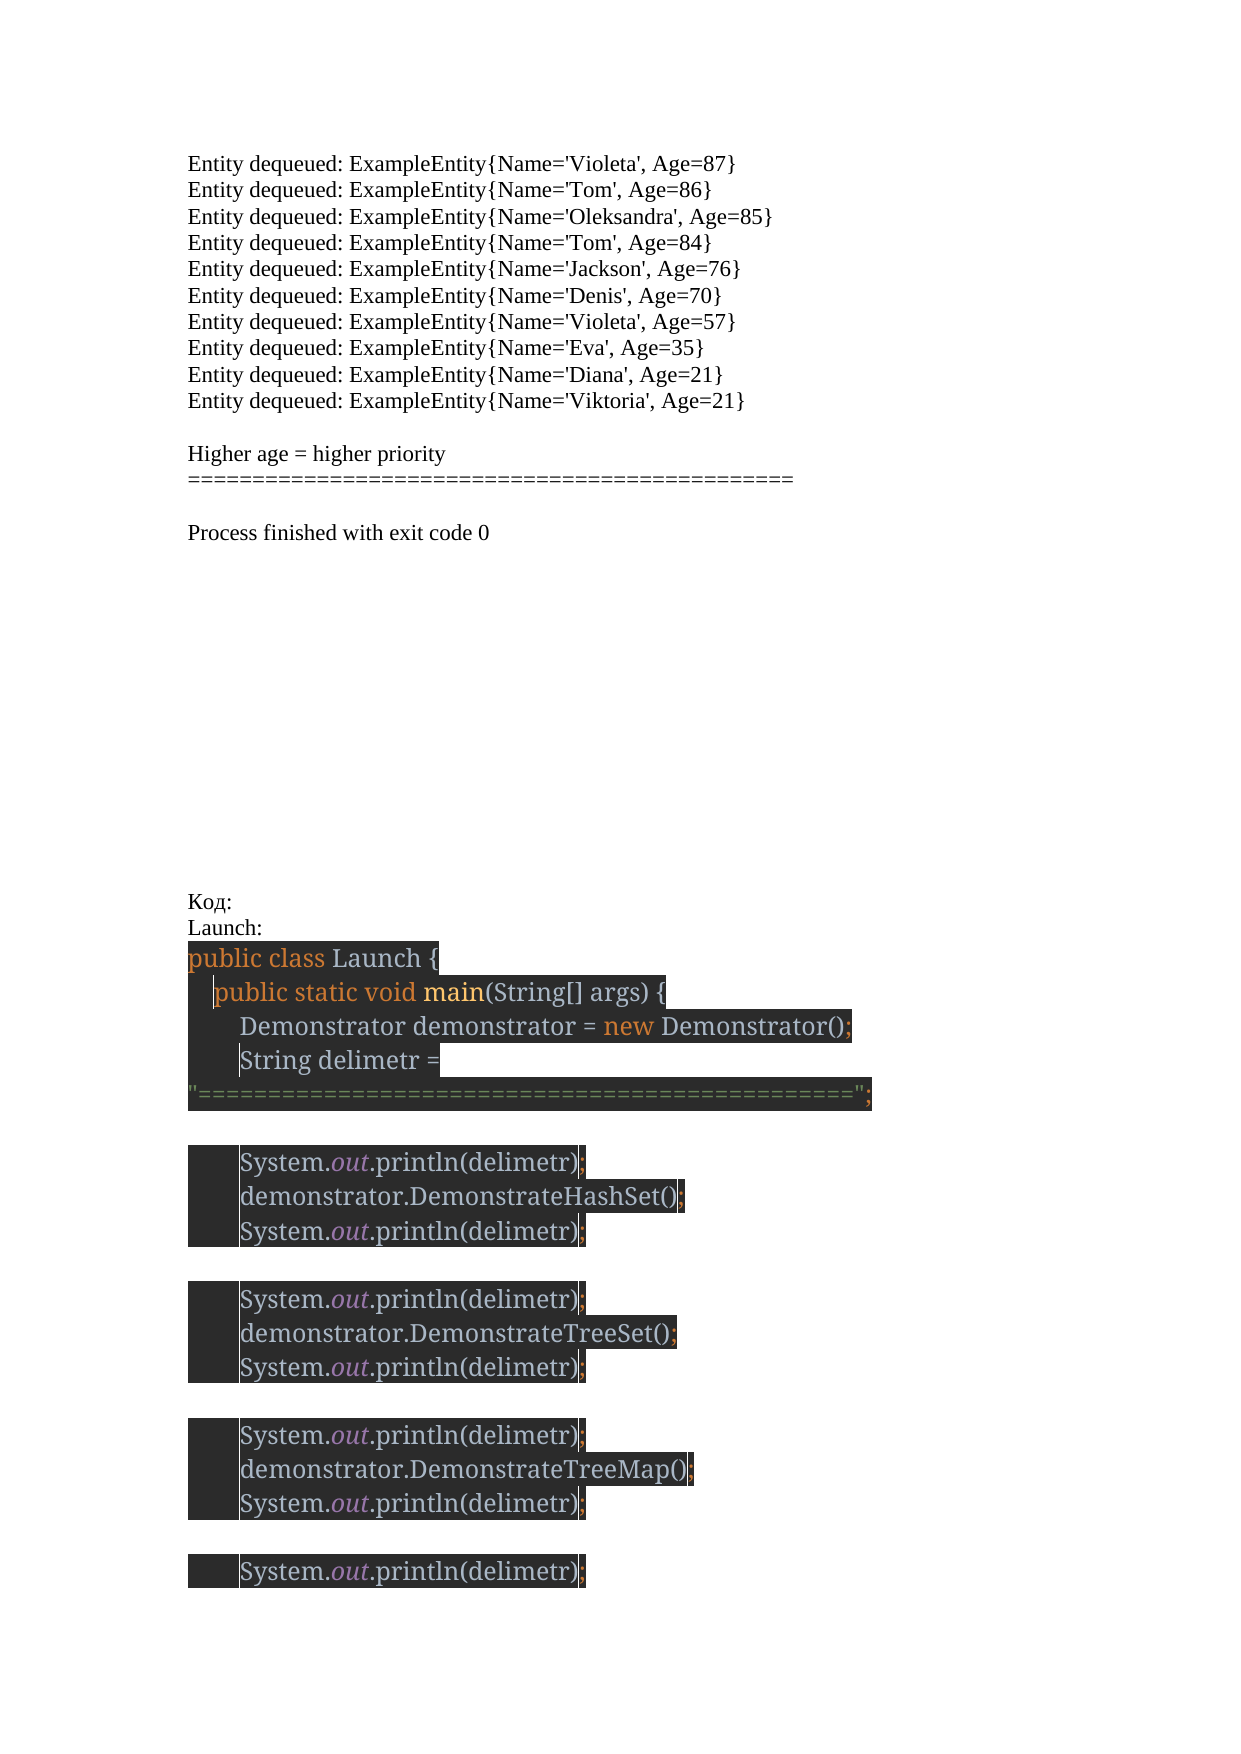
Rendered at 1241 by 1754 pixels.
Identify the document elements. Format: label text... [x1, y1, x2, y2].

list Process finished with exit code 0 [187, 519, 1053, 545]
list Entity dequeued: ExampleEntity{Name='Denis', Age=70} [187, 282, 1053, 308]
list Higher age = higher priority [187, 440, 1053, 466]
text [187, 941, 1053, 1588]
list Entity dequeued: ExampleEntity{Name='Diana', Age=21} [187, 361, 1053, 387]
list Entity dequeued: ExampleEntity{Name='Violeta', Age=57} [187, 308, 1053, 334]
list Launch: [187, 914, 1053, 941]
list Код: [187, 545, 1053, 914]
list Entity dequeued: ExampleEntity{Name='Viktoria', Age=21} [187, 387, 1053, 413]
list Entity dequeued: ExampleEntity{Name='Oleksandra', Age=85} [187, 203, 1053, 229]
list Entity dequeued: ExampleEntity{Name='Violeta', Age=87} [187, 150, 1053, 176]
list Entity dequeued: ExampleEntity{Name='Jackson', Age=76} [187, 255, 1053, 282]
list Entity dequeued: ExampleEntity{Name='Tom', Age=84} [187, 229, 1053, 255]
list =============================================== [187, 466, 1053, 493]
list Entity dequeued: ExampleEntity{Name='Tom', Age=86} [187, 176, 1053, 203]
list Entity dequeued: ExampleEntity{Name='Eva', Age=35} [187, 334, 1053, 361]
